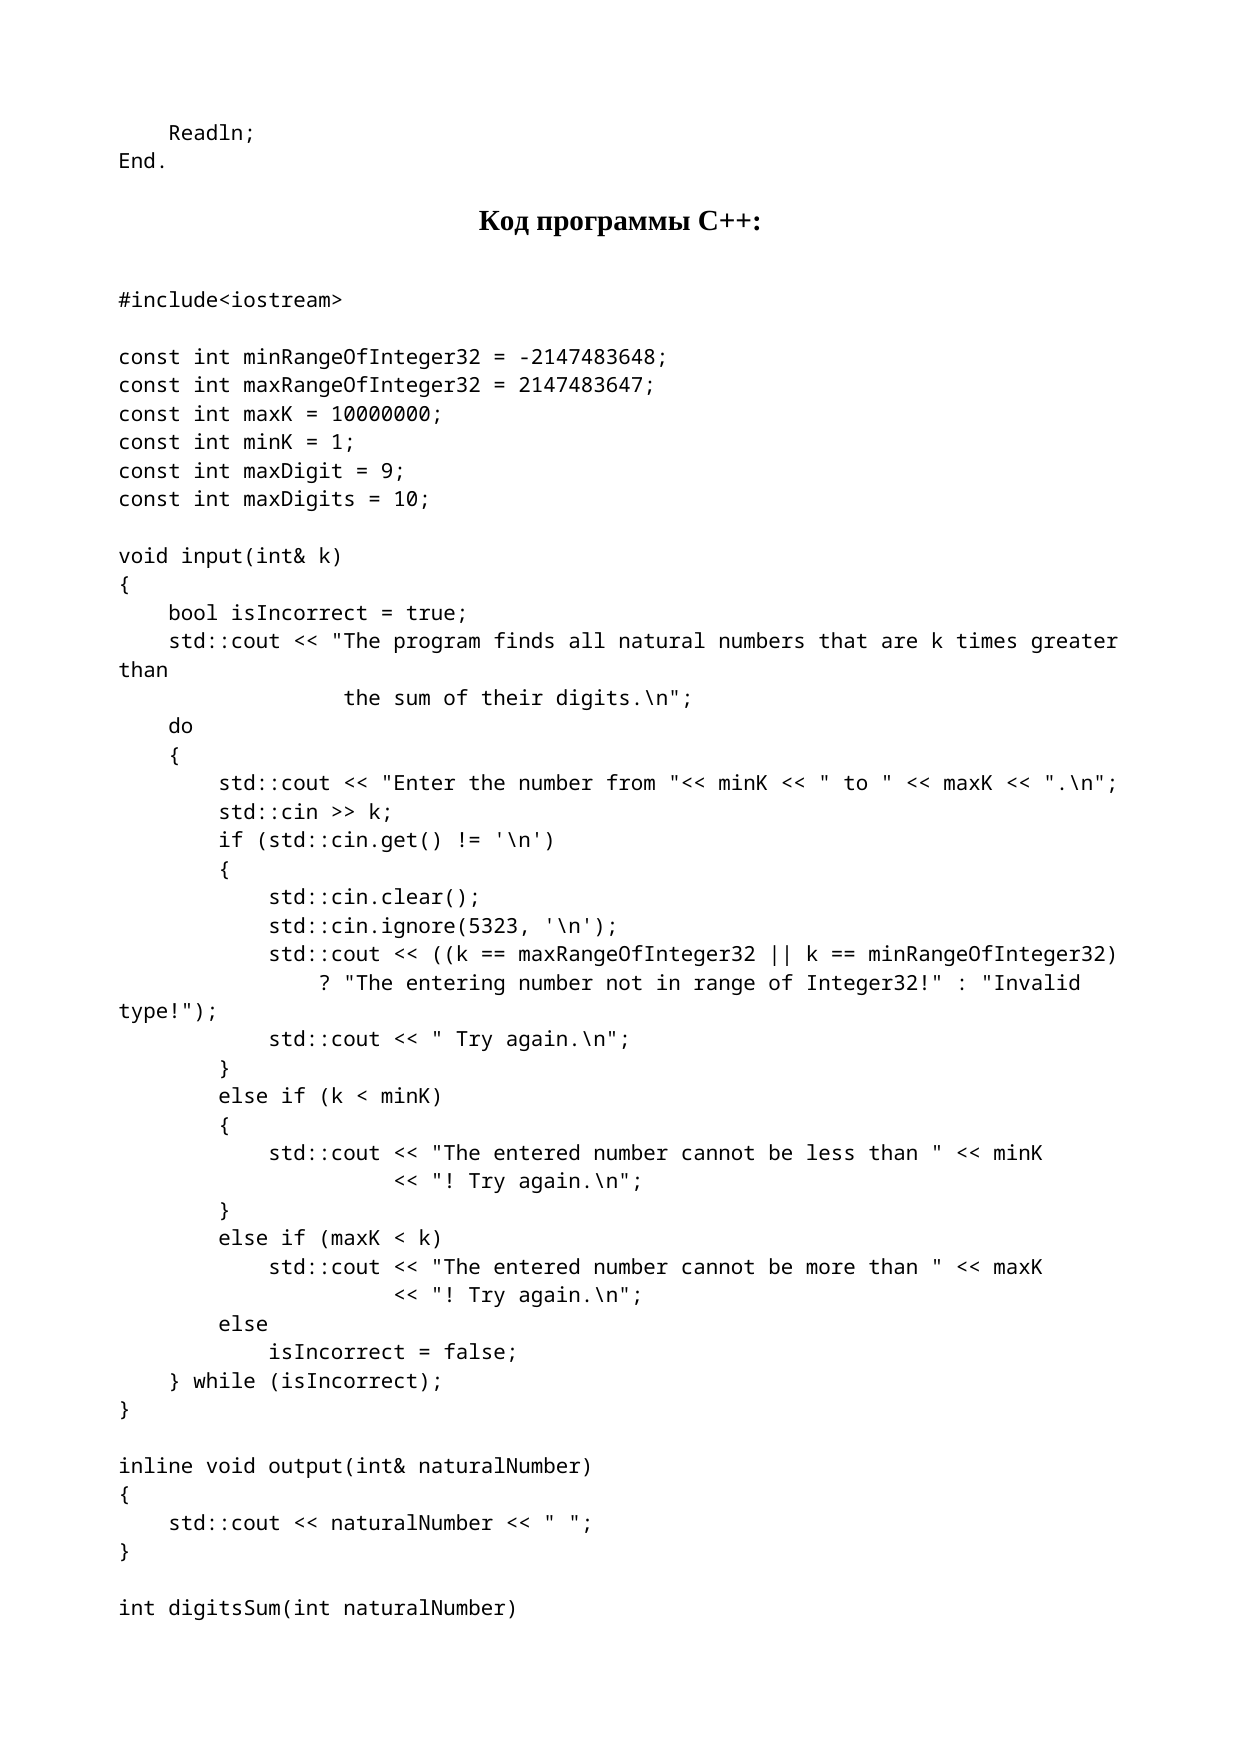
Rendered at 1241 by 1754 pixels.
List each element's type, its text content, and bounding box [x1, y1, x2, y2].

text const int maxDigits = 10; [118, 484, 1122, 513]
text inline void output(int& naturalNumber) [118, 1451, 1122, 1479]
text { [118, 1479, 1122, 1508]
text void input(int& k) [118, 541, 1122, 569]
text << "! Try again.\n"; [118, 1280, 1122, 1309]
text const int maxK = 10000000; [118, 399, 1122, 427]
text std::cout << "Enter the number from "<< minK << " to " << maxK << ".\n"; [118, 768, 1122, 797]
text std::cin.ignore(5323, '\n'); [118, 911, 1122, 939]
text End. [118, 147, 1122, 175]
text std::cin >> k; [118, 797, 1122, 825]
text const int maxRangeOfInteger32 = 2147483647; [118, 370, 1122, 399]
text ? "The entering number not in range of Integer32!" : "Invalid type!"); [118, 968, 1122, 1024]
text const int maxDigit = 9; [118, 456, 1122, 484]
text do [118, 712, 1122, 740]
text const int minRangeOfInteger32 = -2147483648; [118, 342, 1122, 370]
text the sum of their digits.\n"; [118, 683, 1122, 712]
text std::cout << naturalNumber << " "; [118, 1508, 1122, 1536]
text #include<iostream> [118, 285, 1122, 313]
text { [118, 1110, 1122, 1138]
text int digitsSum(int naturalNumber) [118, 1593, 1122, 1622]
text std::cout << "The entered number cannot be less than " << minK [118, 1138, 1122, 1167]
text } [118, 1536, 1122, 1565]
text Код программы С++: [118, 203, 1122, 237]
text Readln; [118, 118, 1122, 147]
text bool isIncorrect = true; [118, 598, 1122, 626]
text std::cout << " Try again.\n"; [118, 1024, 1122, 1053]
text } while (isIncorrect); [118, 1366, 1122, 1394]
text std::cout << "The program finds all natural numbers that are k times greater than [118, 626, 1122, 683]
text } [118, 1195, 1122, 1223]
text { [118, 569, 1122, 598]
text else if (maxK < k) [118, 1223, 1122, 1252]
text << "! Try again.\n"; [118, 1167, 1122, 1195]
text std::cin.clear(); [118, 882, 1122, 911]
text const int minK = 1; [118, 427, 1122, 456]
text { [118, 740, 1122, 768]
text std::cout << ((k == maxRangeOfInteger32 || k == minRangeOfInteger32) [118, 939, 1122, 968]
text else if (k < minK) [118, 1081, 1122, 1110]
text isIncorrect = false; [118, 1337, 1122, 1366]
text } [118, 1053, 1122, 1081]
text if (std::cin.get() != '\n') [118, 825, 1122, 854]
text { [118, 854, 1122, 882]
text } [118, 1394, 1122, 1423]
text else [118, 1309, 1122, 1337]
text std::cout << "The entered number cannot be more than " << maxK [118, 1252, 1122, 1280]
